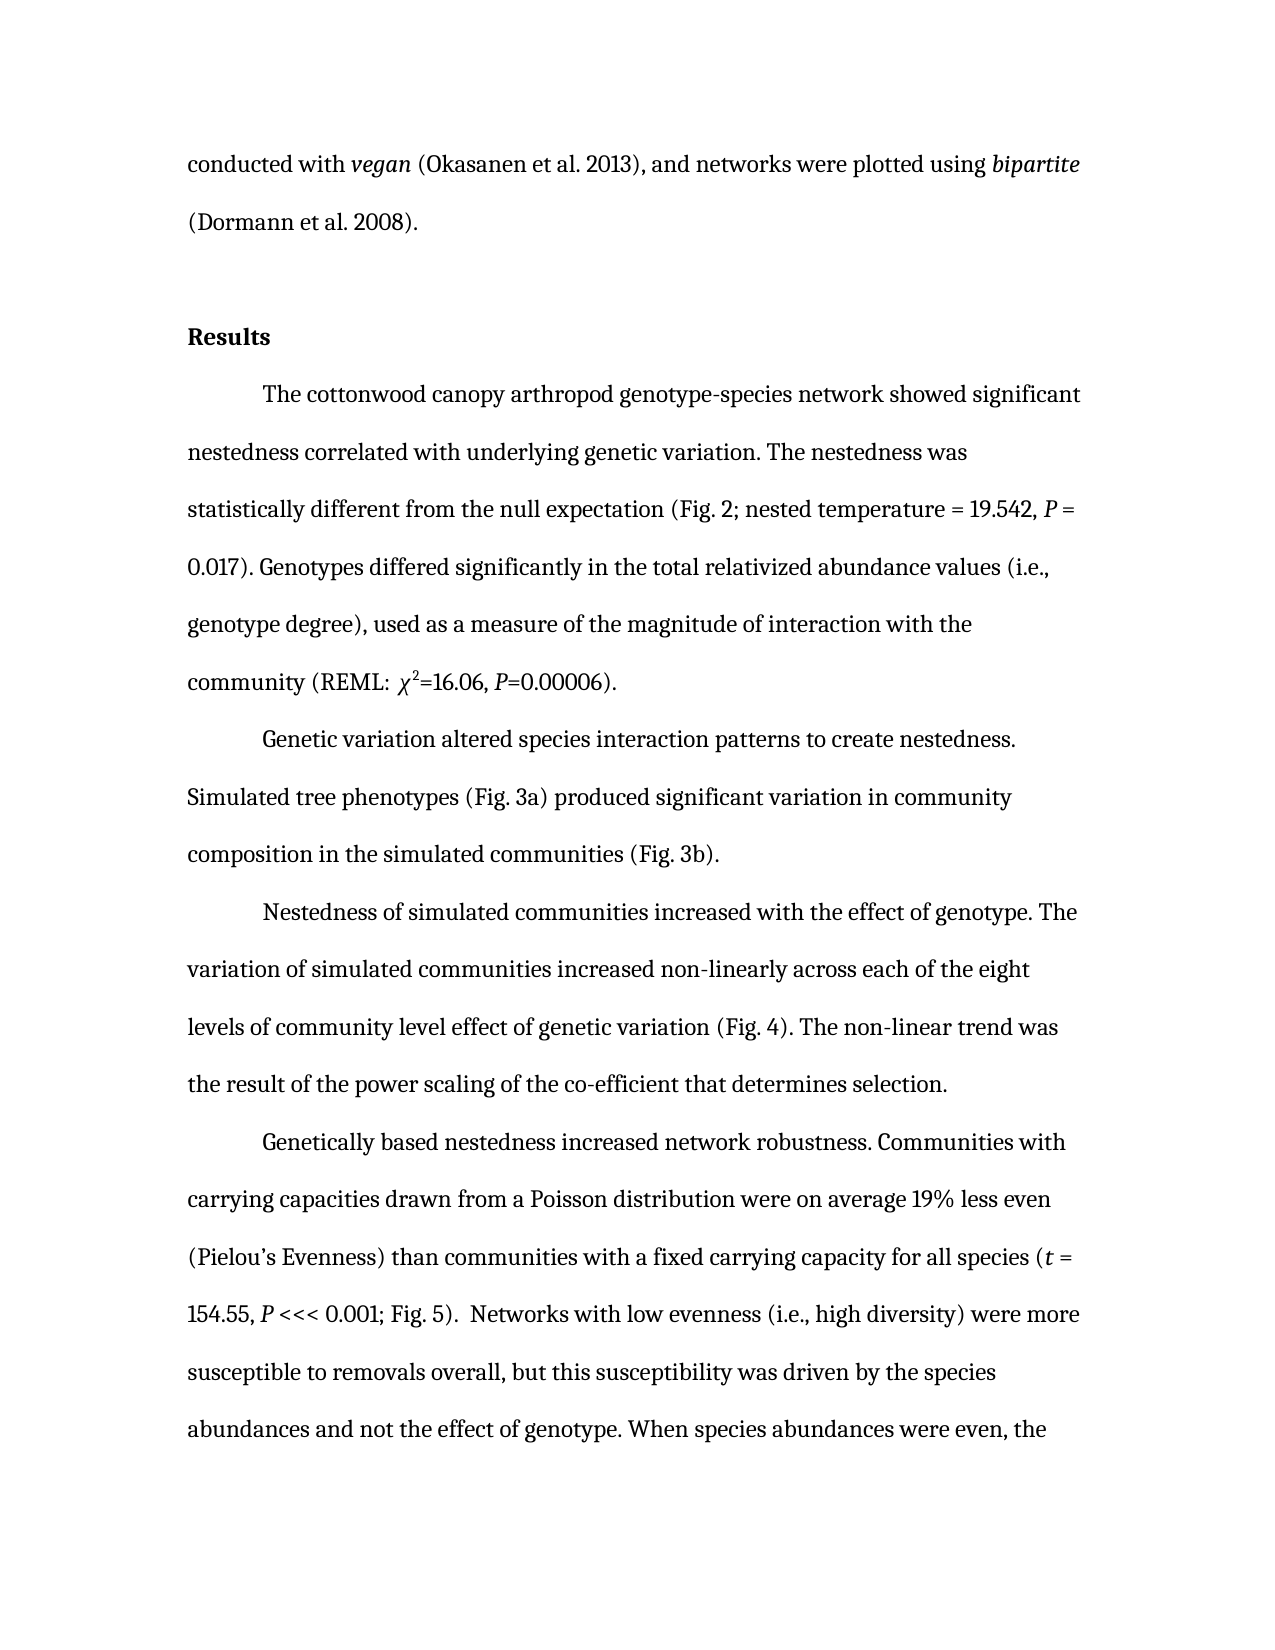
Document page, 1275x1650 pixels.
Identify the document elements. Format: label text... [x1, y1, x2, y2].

text Genetic variation altered species interaction patterns to create nestedness. Simulated tree phenotypes (Fig. 3a) produced significant variation in community composition in the simulated communities (Fig. 3b). [187, 725, 1087, 869]
text The cottonwood canopy arthropod genotype-species network showed significant nestedness correlated with underlying genetic variation. The nestedness was statistically different from the null expectation (Fig. 2; nested temperature = 19.542, P = 0.017). Genotypes differed significantly in the total relativized abundance values (i.e., genotype degree), used as a measure of the magnitude of interaction with the community (REML: 2=16.06, P=0.00006). [187, 380, 1087, 696]
text Results [187, 322, 1087, 351]
text Nestedness of simulated communities increased with the effect of genotype. The variation of simulated communities increased non-linearly across each of the eight levels of community level effect of genetic variation (Fig. 4). The non-linear trend was the result of the power scaling of the co-efficient that determines selection. [187, 897, 1087, 1099]
